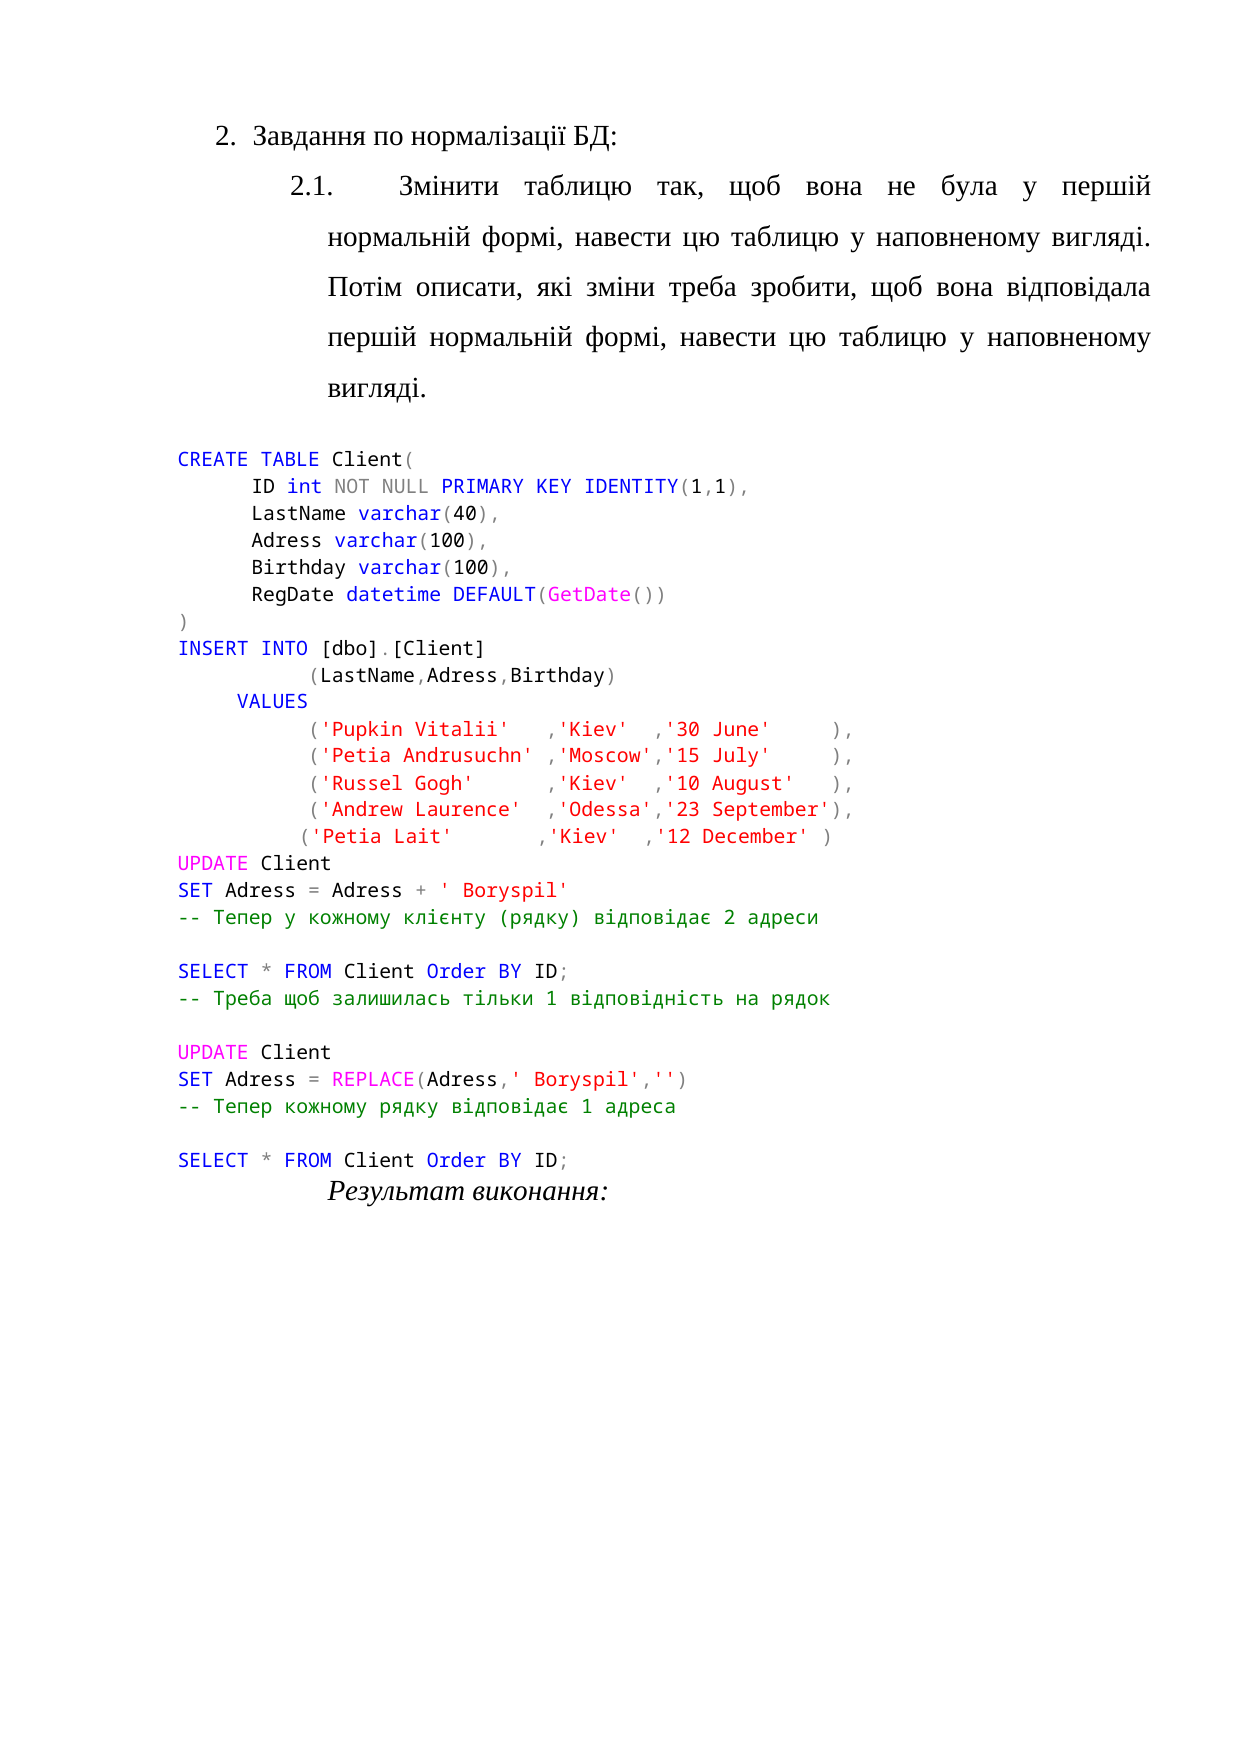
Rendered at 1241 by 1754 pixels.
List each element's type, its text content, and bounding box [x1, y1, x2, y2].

text SELECT * FROM Client Order BY ID; [177, 1146, 1152, 1173]
text -- Тепер у кожному клієнту (рядку) відповідає 2 адреси [177, 904, 1152, 931]
text ('Petia Lait' ,'Kiev' ,'12 December' ) [177, 823, 1152, 850]
list Завдання по нормалізації БД: [215, 118, 1152, 152]
text SET Adress = REPLACE(Adress,' Boryspil','') [177, 1066, 1152, 1092]
list Змінити таблицю так, щоб вона не була у першій нормальній формі, навести цю таблицю у наповненому вигляді. Потім описати, які зміни треба зробити, щоб вона відповідала першій нормальній формі, навести цю таблицю у наповненому вигляді. [290, 168, 1152, 403]
text UPDATE Client [177, 1038, 1152, 1066]
text CREATE TABLE Client( [177, 445, 1152, 472]
text RegDate datetime DEFAULT(GetDate()) [177, 580, 1152, 607]
text LastName varchar(40), [177, 499, 1152, 526]
text ID int NOT NULL PRIMARY KEY IDENTITY(1,1), [177, 472, 1152, 499]
text -- Треба щоб залишилась тільки 1 відповідність на рядок [177, 984, 1152, 1012]
text (LastName,Adress,Birthday) [177, 661, 1152, 688]
text UPDATE Client [177, 850, 1152, 877]
list Результат виконання: [327, 1173, 1152, 1207]
text SELECT * FROM Client Order BY ID; [177, 958, 1152, 984]
text VALUES [177, 688, 1152, 715]
text ('Petia Andrusuchn' ,'Moscow','15 July' ), [177, 742, 1152, 769]
text Birthday varchar(100), [177, 553, 1152, 580]
text -- Тепер кожному рядку відповідає 1 адреса [177, 1092, 1152, 1119]
text Adress varchar(100), [177, 526, 1152, 553]
text ) [177, 607, 1152, 634]
text ('Russel Gogh' ,'Kiev' ,'10 August' ), [177, 769, 1152, 796]
text INSERT INTO [dbo].[Client] [177, 634, 1152, 661]
text SET Adress = Adress + ' Boryspil' [177, 877, 1152, 904]
text ('Andrew Laurence' ,'Odessa','23 September'), [177, 796, 1152, 823]
text ('Pupkin Vitalii' ,'Kiev' ,'30 June' ), [177, 715, 1152, 742]
